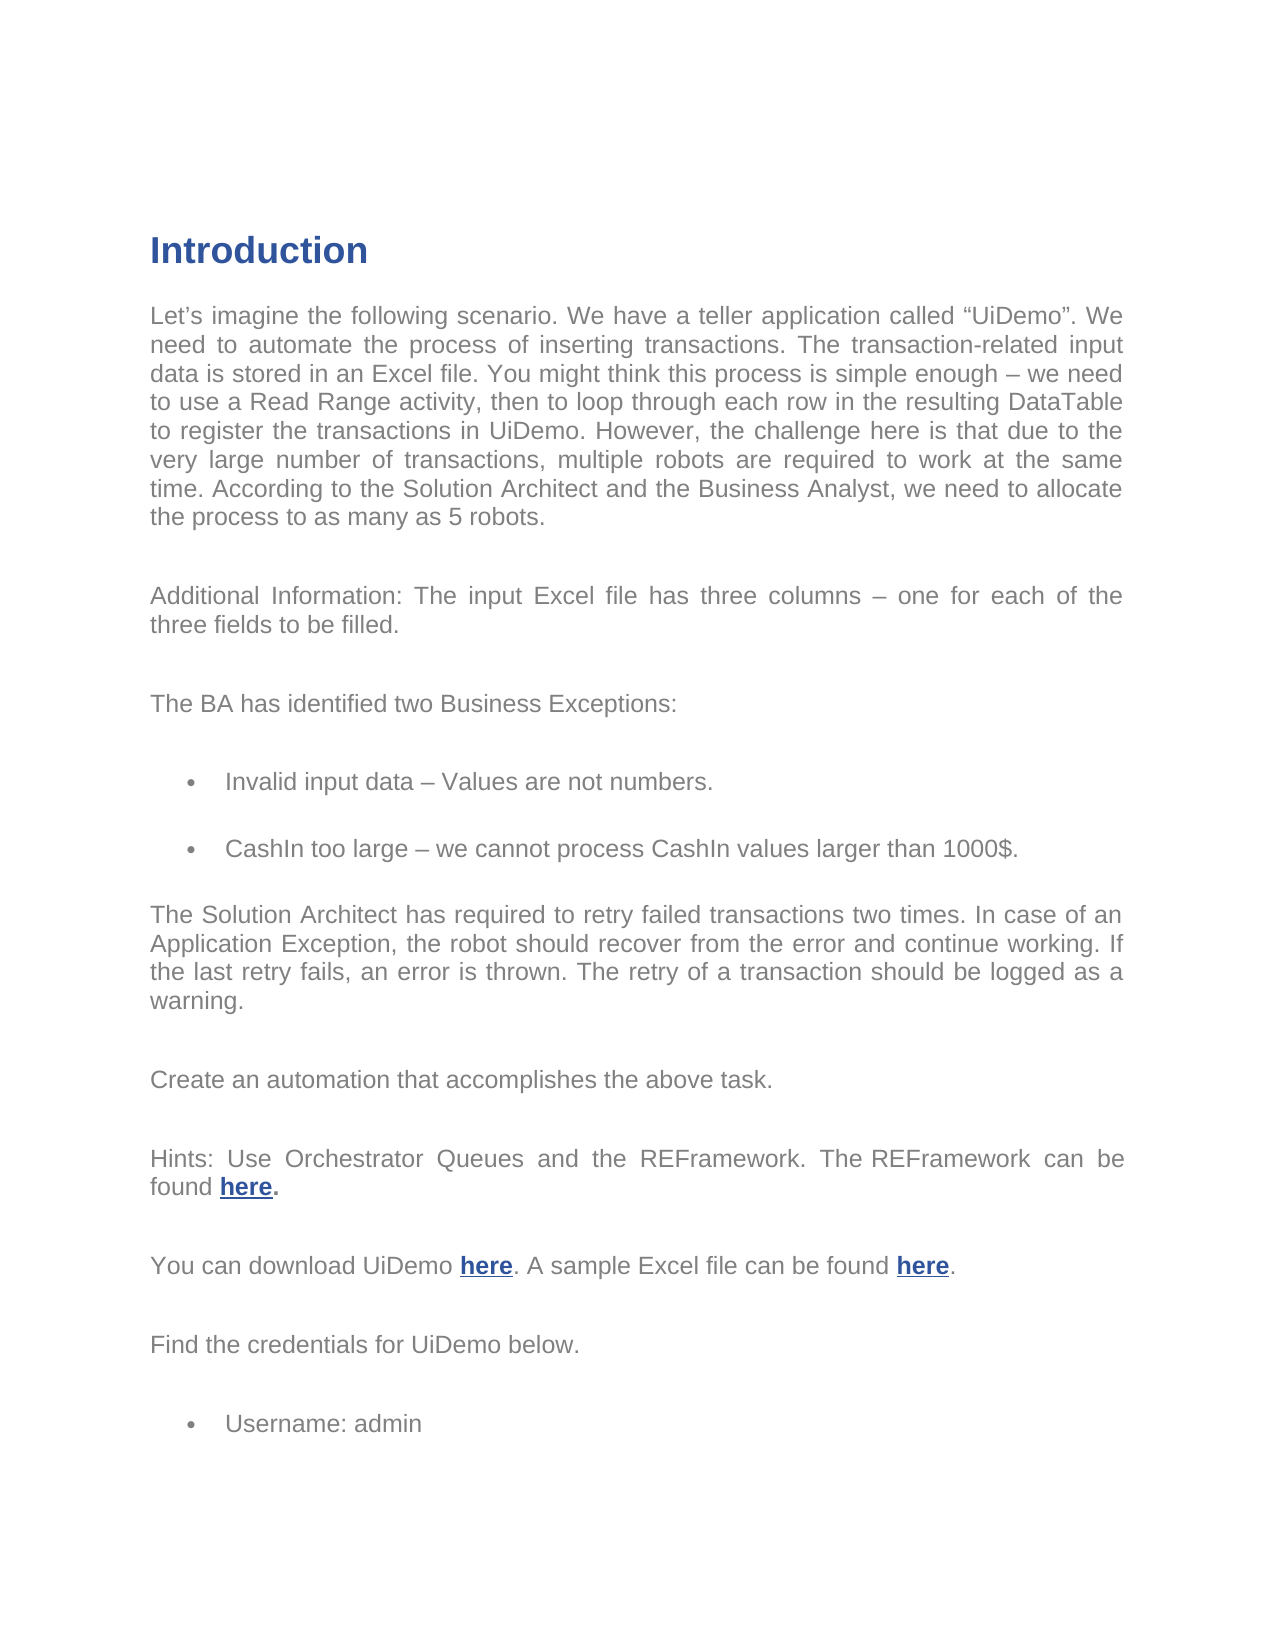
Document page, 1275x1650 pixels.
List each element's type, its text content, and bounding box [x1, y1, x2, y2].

list Invalid input data – Values are not numbers. [187, 767, 1125, 796]
text Let’s imagine the following scenario. We have a teller application called “UiDemo”. We need to automate the process of inserting transactions. The transaction-related input data is stored in an Excel file. You might think this process is simple enough – we need to use a Read Range activity, then to loop through each row in the resulting DataTable to register the transactions in UiDemo. However, the challenge here is that due to the very large number of transactions, multiple robots are required to work at the same time. According to the Solution Architect and the Business Analyst, we need to allocate the process to as many as 5 robots. [150, 301, 1125, 531]
text Hints: Use Orchestrator Queues and the REFramework. The REFramework can be found here. [150, 1143, 1125, 1201]
text Additional Information: The input Excel file has three columns – one for each of the three fields to be filled. [150, 581, 1125, 638]
list Username: admin [187, 1408, 1125, 1437]
text Find the credentials for UiDemo below. [150, 1330, 1125, 1358]
text The Solution Architect has required to retry failed transactions two times. In case of an Application Exception, the robot should recover from the error and continue working. If the last retry fails, an error is thrown. The retry of a transaction should be logged as a warning. [150, 900, 1125, 1015]
text Introduction [150, 229, 1125, 272]
list CashIn too large – we cannot process CashIn values larger than 1000$. [187, 833, 1125, 862]
text The BA has identified two Business Exceptions: [150, 688, 1125, 717]
text Create an automation that accomplishes the above task. [150, 1065, 1125, 1093]
text You can download UiDemo here. A sample Excel file can be found here. [150, 1251, 1125, 1280]
